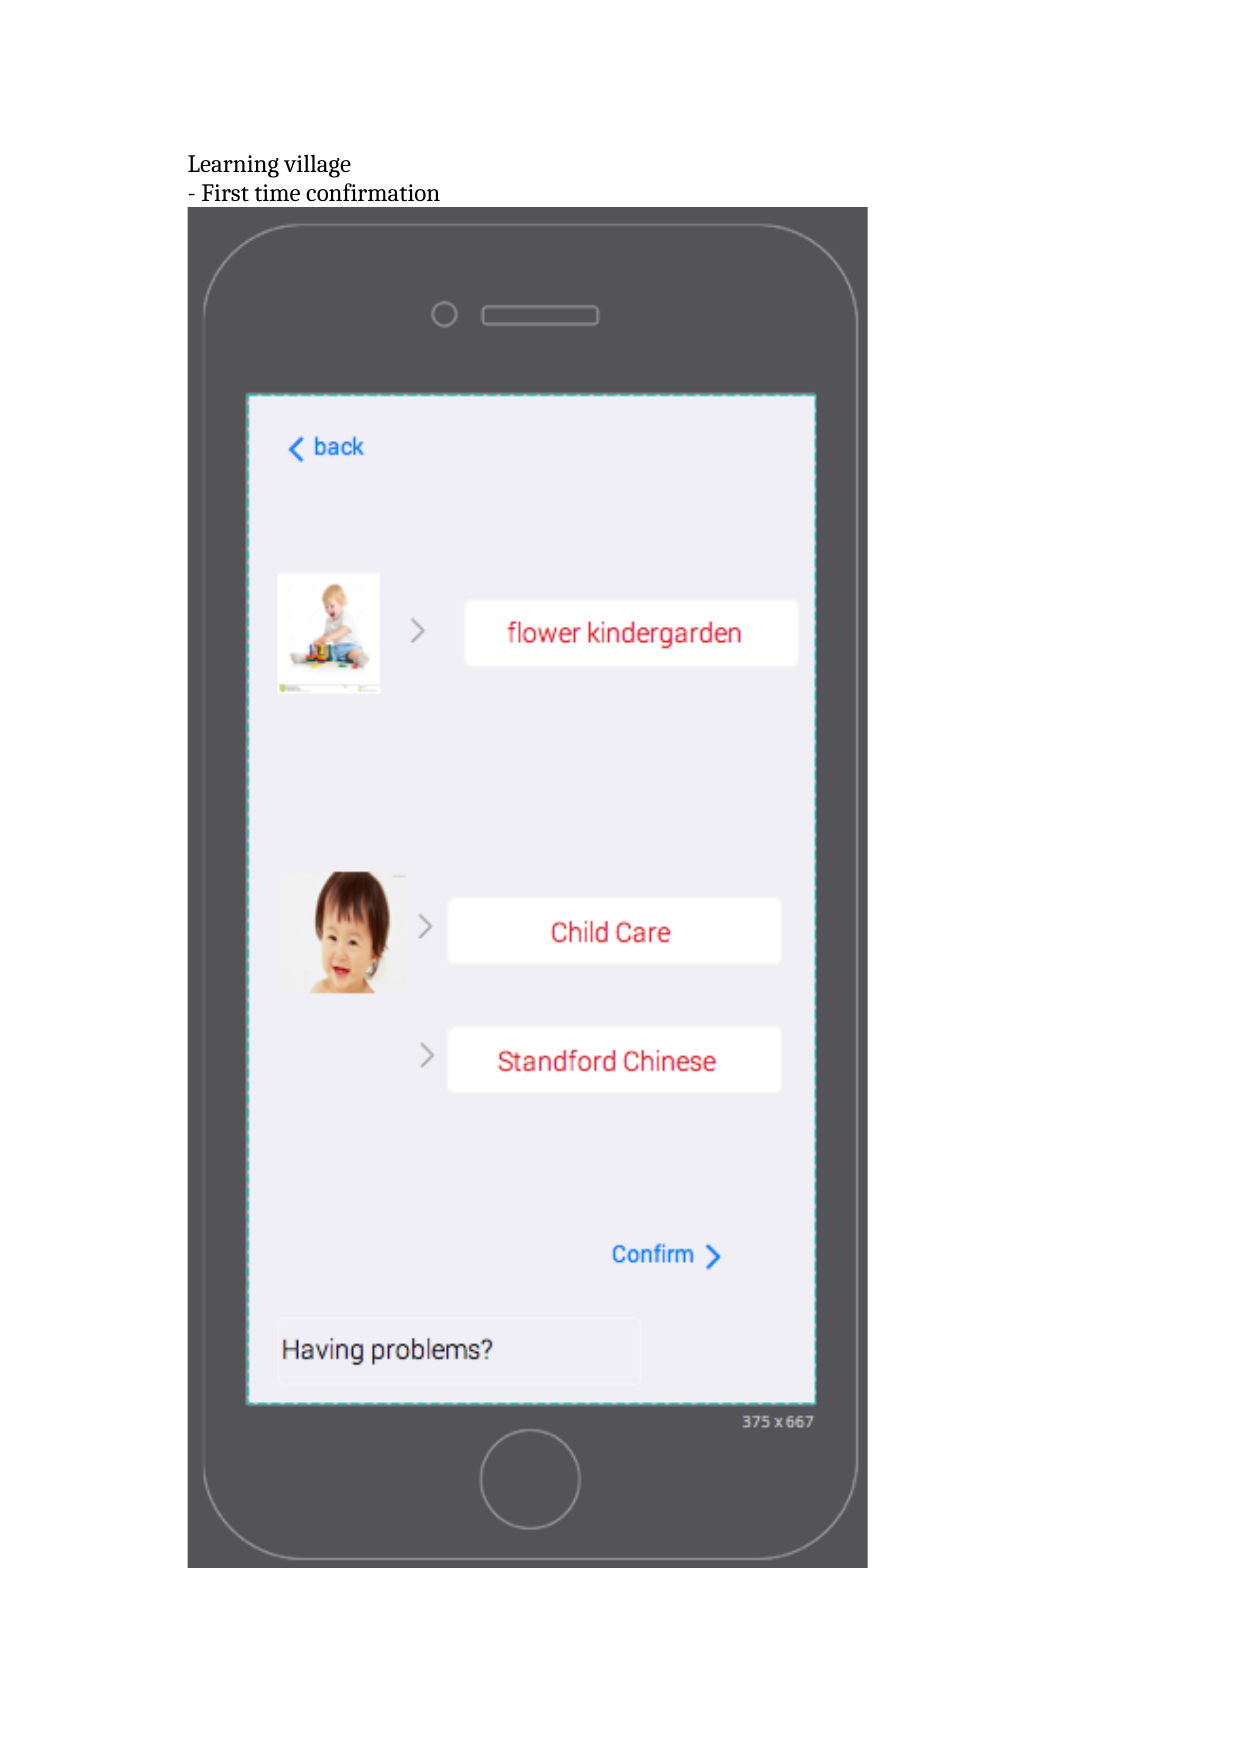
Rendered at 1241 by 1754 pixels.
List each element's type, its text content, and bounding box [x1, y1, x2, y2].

text Learning village [187, 150, 1053, 179]
text - First time confirmation [187, 179, 1053, 207]
picture [187, 207, 868, 1568]
